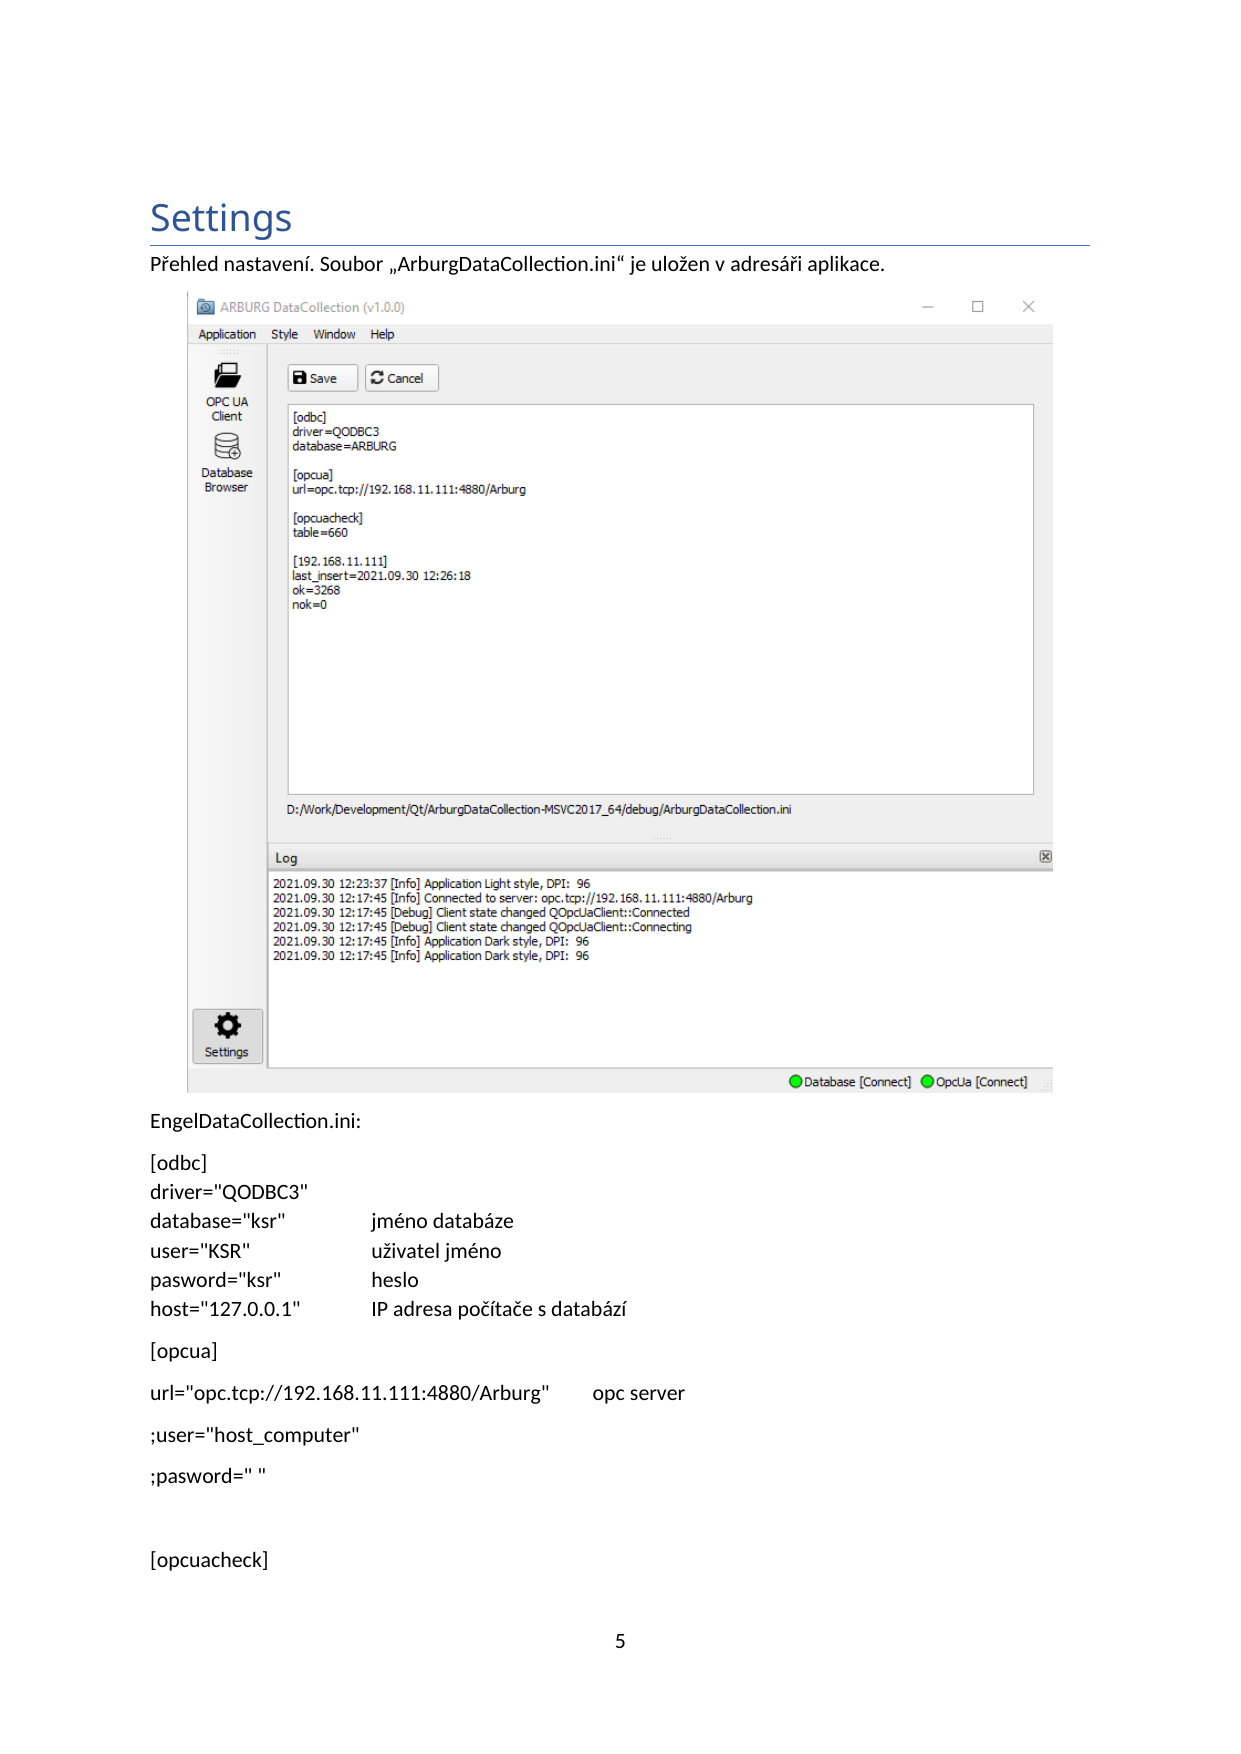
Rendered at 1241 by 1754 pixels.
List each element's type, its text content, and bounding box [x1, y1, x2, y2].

text ;pasword=" " [150, 1462, 1090, 1489]
text [opcua] [150, 1337, 1090, 1364]
subtitle Settings [150, 192, 1090, 245]
text url="opc.tcp://192.168.11.111:4880/Arburg" opc server [150, 1379, 1090, 1406]
text [opcuacheck] [150, 1546, 1090, 1573]
picture [187, 291, 1053, 1093]
text Přehled nastavení. Soubor „ArburgDataCollection.ini“ je uložen v adresáři aplikace. [150, 250, 1090, 277]
text ;user="host_computer" [150, 1421, 1090, 1447]
text EngelDataCollection.ini: [150, 1107, 1090, 1134]
text [odbc] driver="QODBC3" database="ksr" jméno databáze user="KSR" uživatel jméno pasword="ksr" heslo host="127.0.0.1" IP adresa počítače s databází [150, 1149, 1090, 1322]
